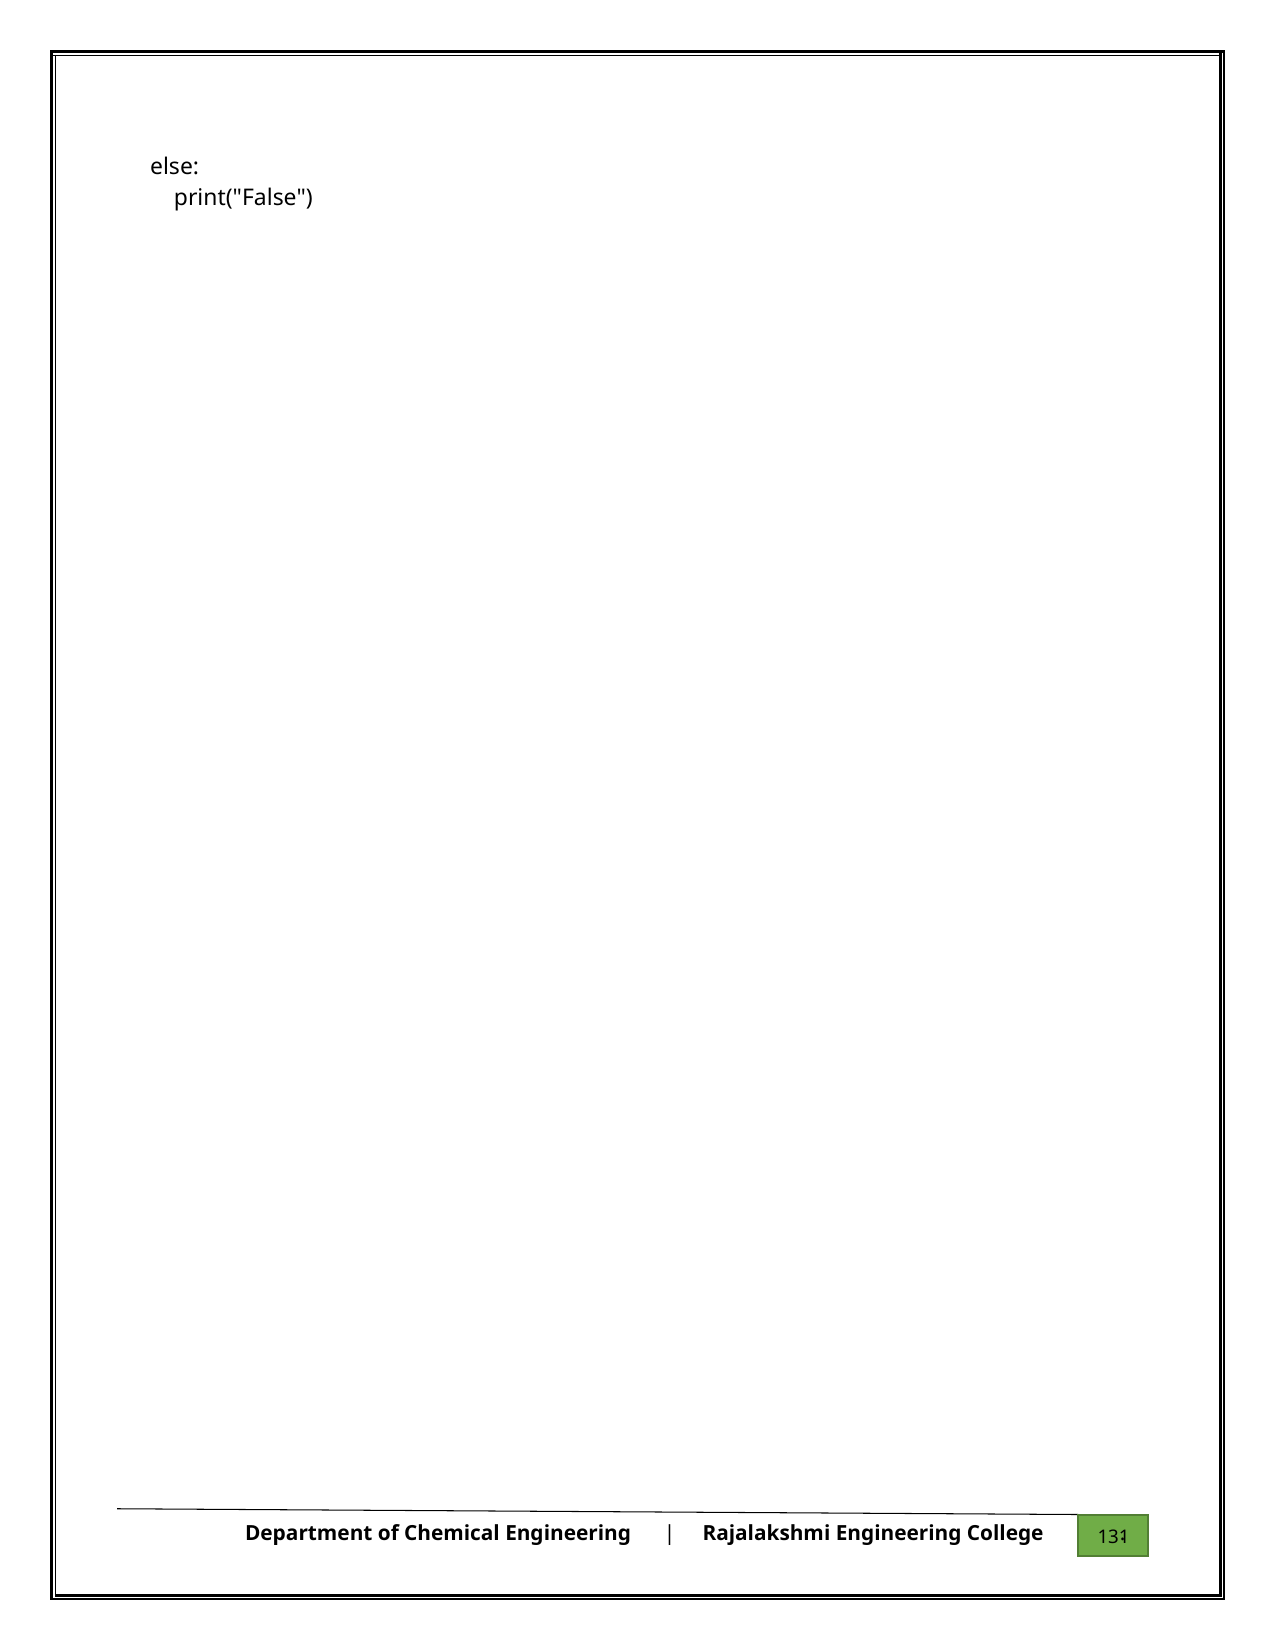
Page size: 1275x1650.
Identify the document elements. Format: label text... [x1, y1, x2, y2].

text else: [150, 150, 1125, 181]
text print("False") [150, 181, 1125, 212]
